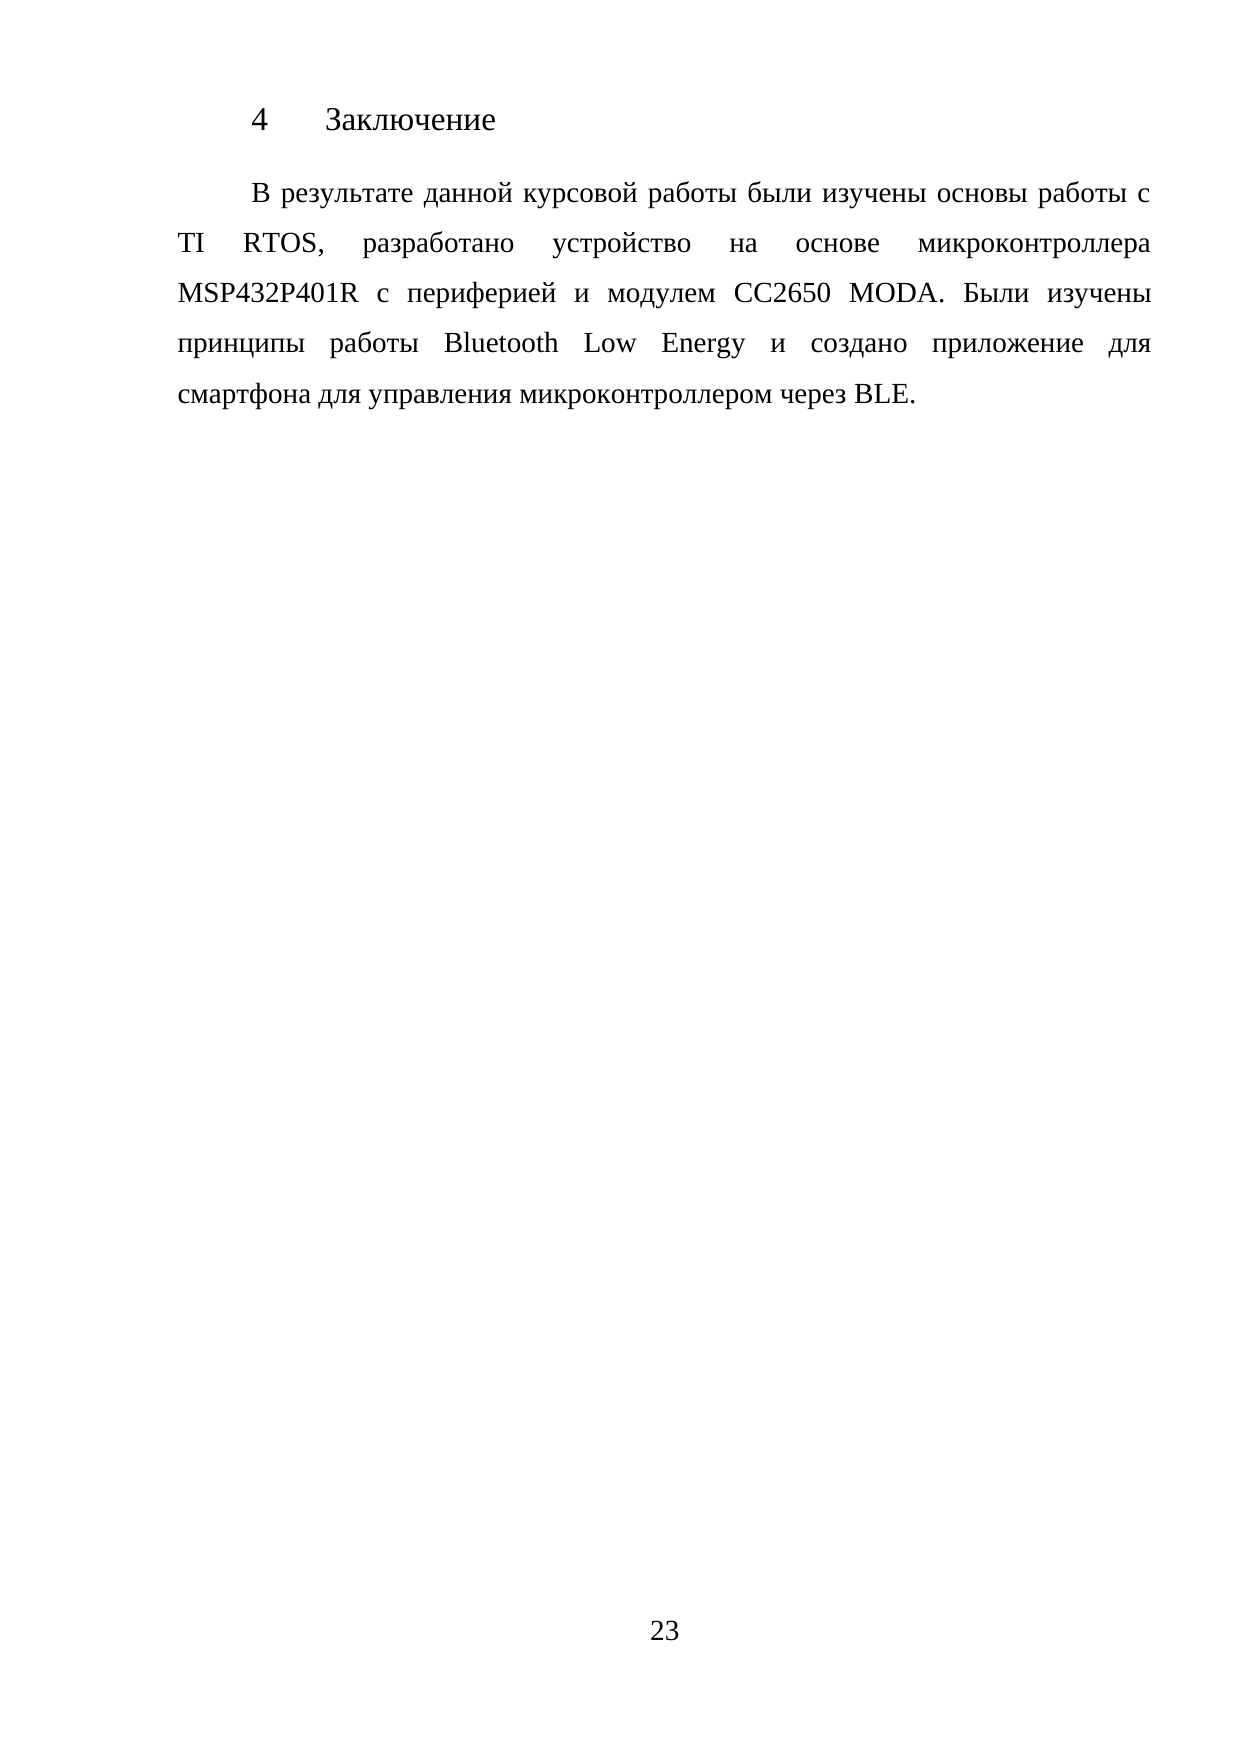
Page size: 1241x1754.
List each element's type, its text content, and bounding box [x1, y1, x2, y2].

subtitle Заключение [177, 99, 1152, 137]
text В результате данной курсовой работы были изучены основы работы с TI RTOS, разработано устройство на основе микроконтроллера MSP432P401R с периферией и модулем CC2650 MODA. Были изучены принципы работы Bluetooth Low Energy и создано приложение для смартфона для управления микроконтроллером через BLE. [177, 175, 1152, 409]
